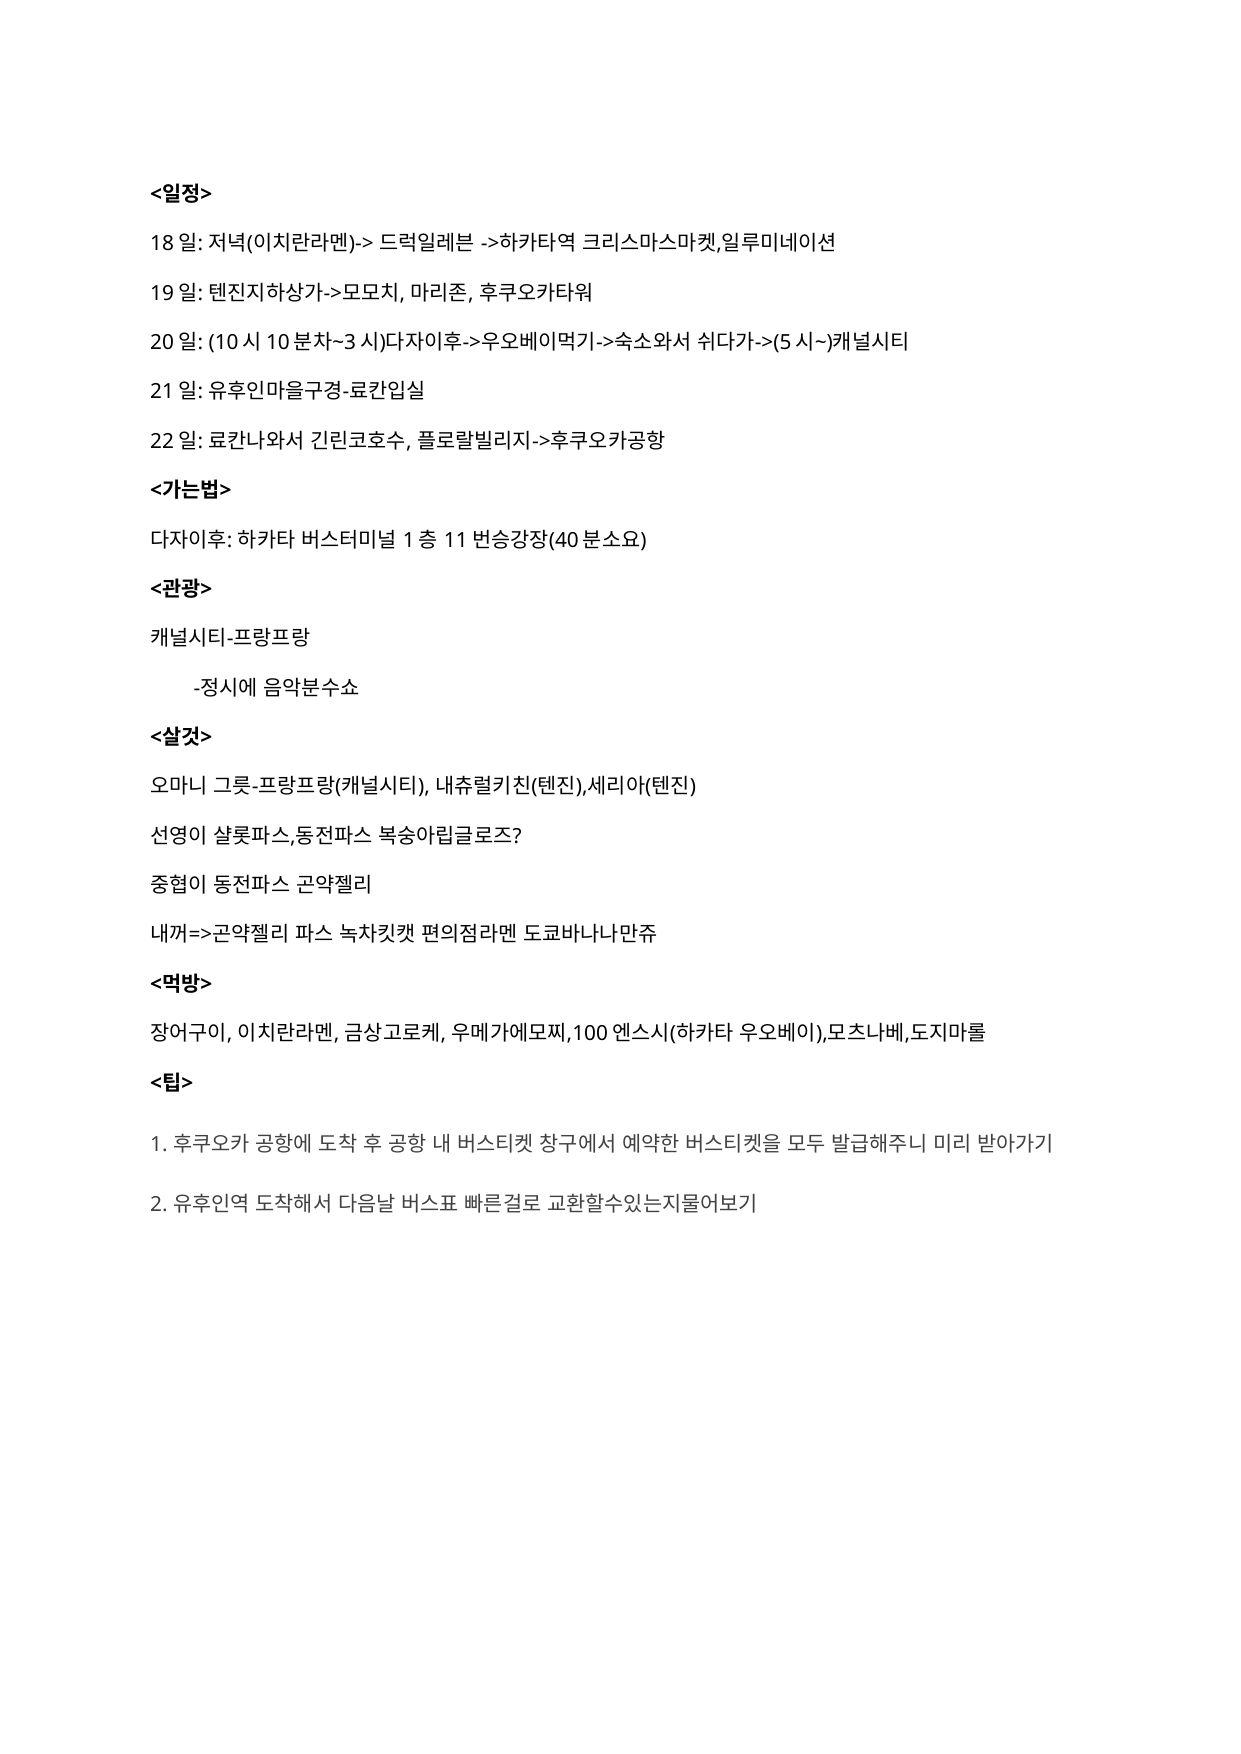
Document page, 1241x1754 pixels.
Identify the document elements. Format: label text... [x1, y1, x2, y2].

text <가는법> [150, 473, 1090, 504]
text <살것> [150, 720, 1090, 751]
text 다자이후: 하카타 버스터미널 1층 11번승강장(40분소요) [150, 523, 1090, 553]
text 장어구이, 이치란라멘, 금상고로케, 우메가에모찌,100엔스시(하카타 우오베이),모츠나베,도지마롤 [150, 1016, 1090, 1047]
text <일정> [150, 177, 1090, 207]
text 1. 후쿠오카 공항에 도착 후 공항 내 버스티켓 창구에서 예약한 버스티켓을 모두 발급해주니 미리 받아가기 [150, 1128, 1090, 1158]
text <팁> [150, 1066, 1090, 1096]
text 22일: 료칸나와서 긴린코호수, 플로랄빌리지->후쿠오카공항 [150, 424, 1090, 454]
text 19일: 텐진지하상가->모모치, 마리존, 후쿠오카타워 [150, 276, 1090, 306]
text 중협이 동전파스 곤약젤리 [150, 868, 1090, 899]
text 선영이 샬롯파스,동전파스 복숭아립글로즈? [150, 819, 1090, 849]
text -정시에 음악분수쇼 [150, 671, 1090, 701]
text 18일: 저녁(이치란라멘)-> 드럭일레븐 ->하카타역 크리스마스마켓,일루미네이션 [150, 227, 1090, 257]
text 20일: (10시10분차~3시)다자이후->우오베이먹기->숙소와서 쉬다가->(5시~)캐널시티 [150, 325, 1090, 356]
text 오마니 그릇-프랑프랑(캐널시티), 내츄럴키친(텐진),세리아(텐진) [150, 770, 1090, 800]
text 캐널시티-프랑프랑 [150, 622, 1090, 652]
text 21일: 유후인마을구경-료칸입실 [150, 375, 1090, 405]
text 2. 유후인역 도착해서 다음날 버스표 빠른걸로 교환할수있는지물어보기 [150, 1187, 1090, 1217]
text 내꺼=>곤약젤리 파스 녹차킷캣 편의점라멘 도쿄바나나만쥬 [150, 918, 1090, 948]
text <먹방> [150, 967, 1090, 997]
text <관광> [150, 572, 1090, 602]
